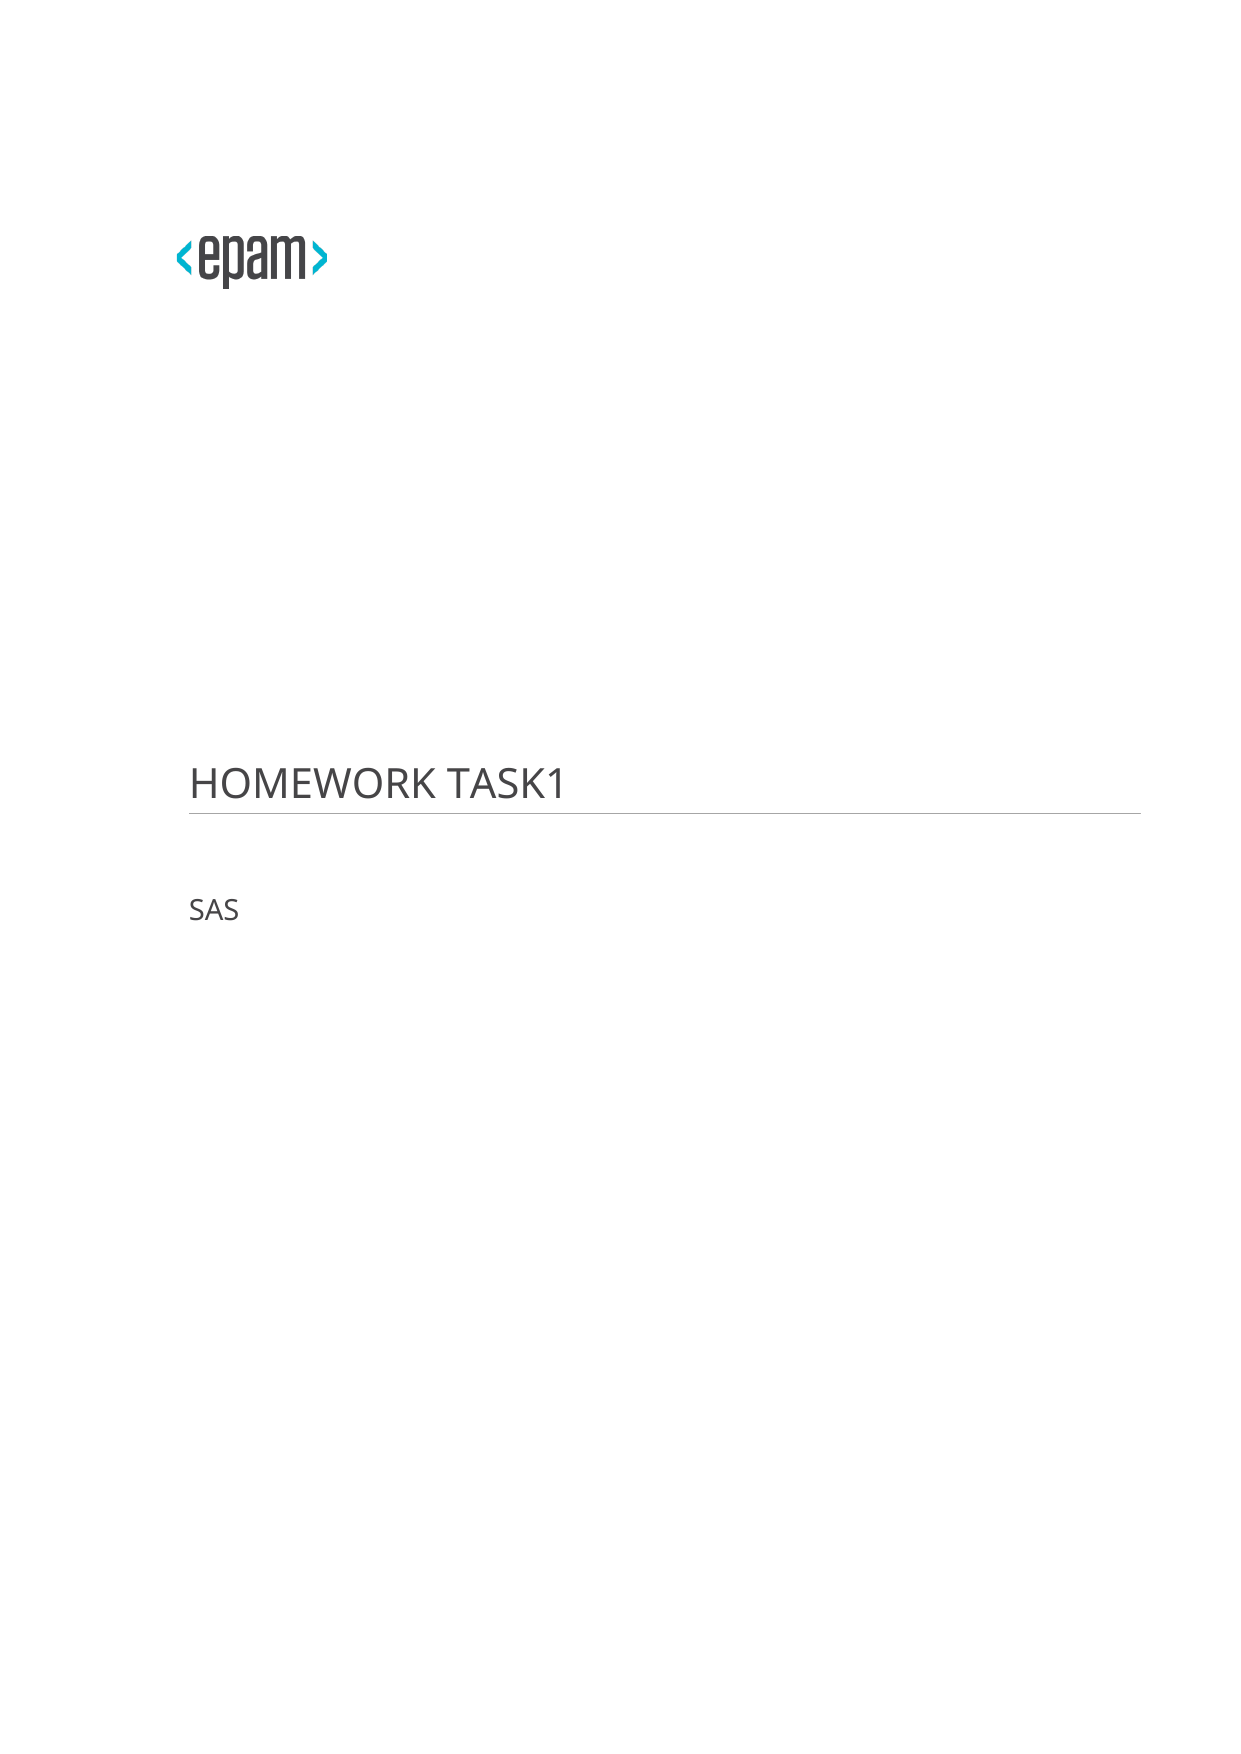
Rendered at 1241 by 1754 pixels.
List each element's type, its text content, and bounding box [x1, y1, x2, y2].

table_header Homework task1 [177, 671, 1152, 876]
table_cell SAS [177, 876, 1152, 946]
